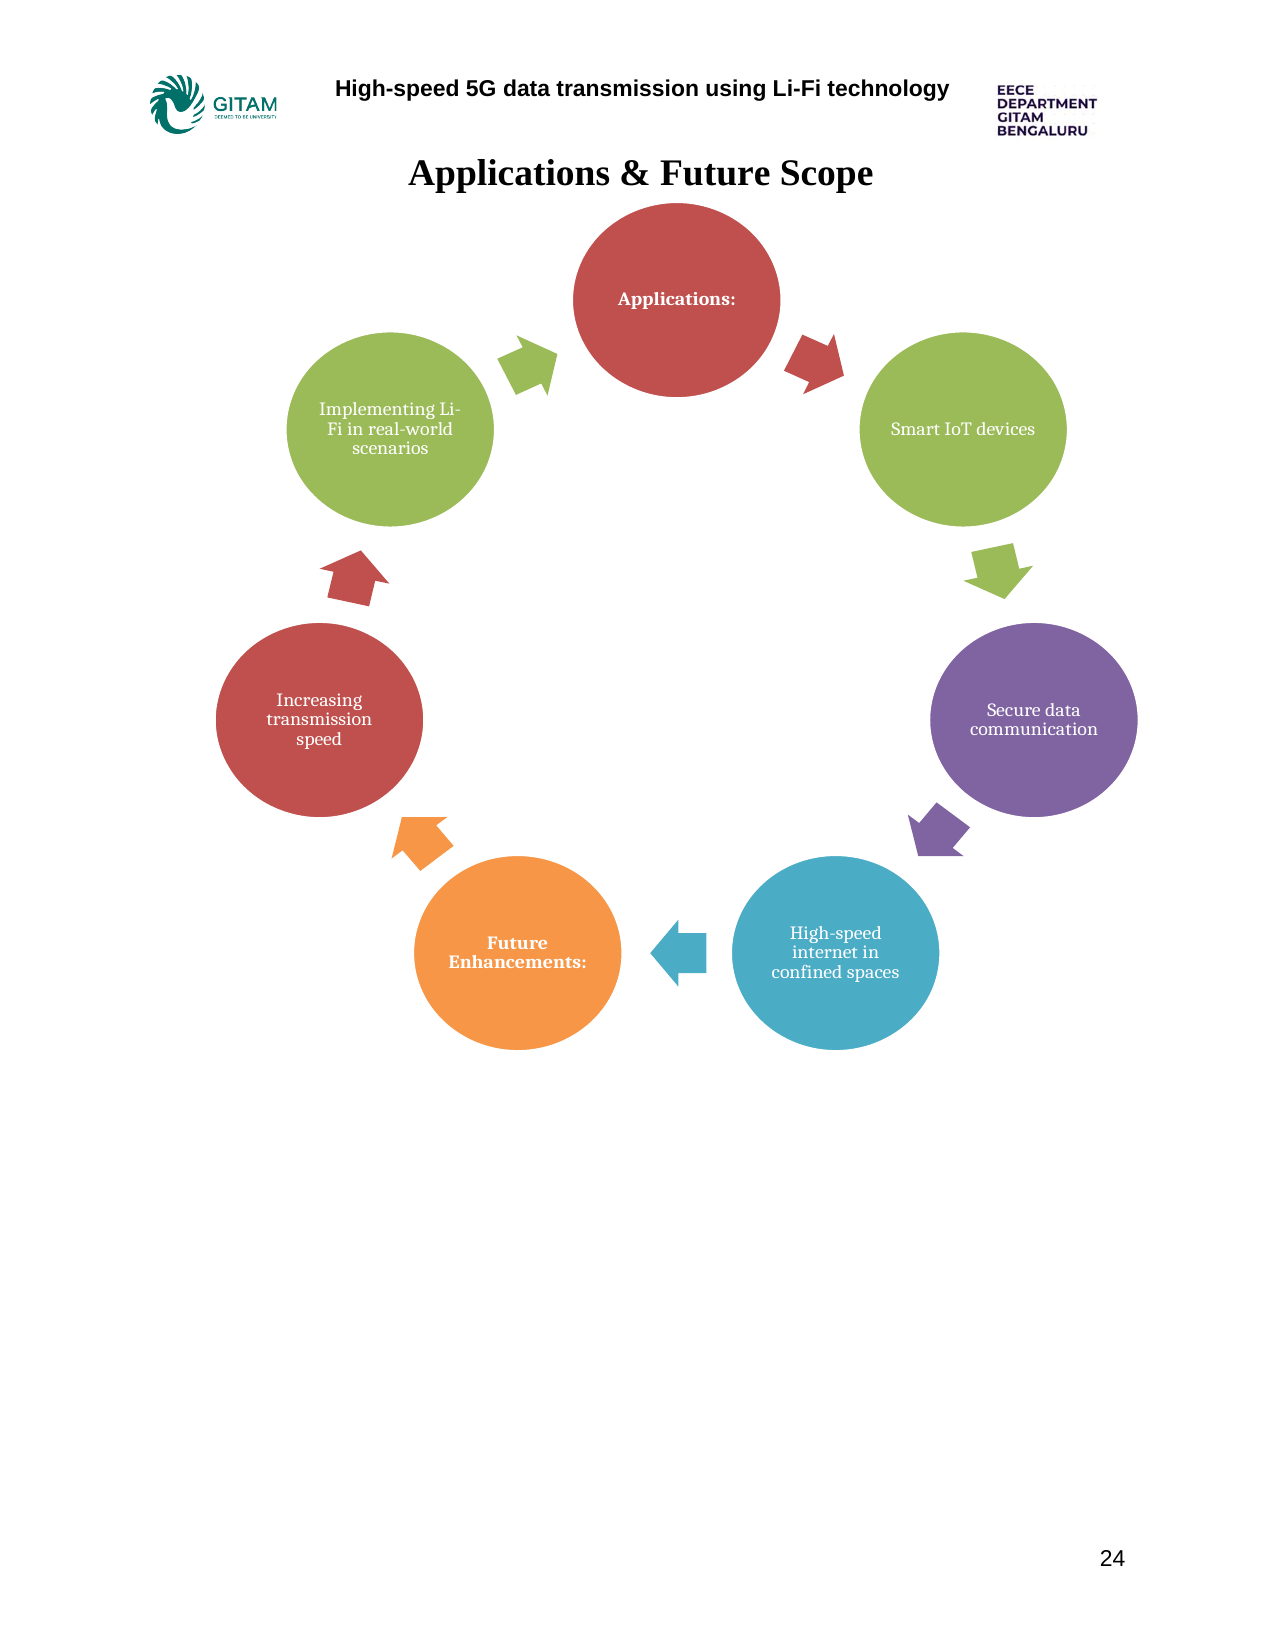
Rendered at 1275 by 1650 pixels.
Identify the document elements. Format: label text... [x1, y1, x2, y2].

picture [993, 78, 1105, 141]
text Applications & Future Scope [150, 150, 1125, 193]
picture [150, 75, 277, 134]
